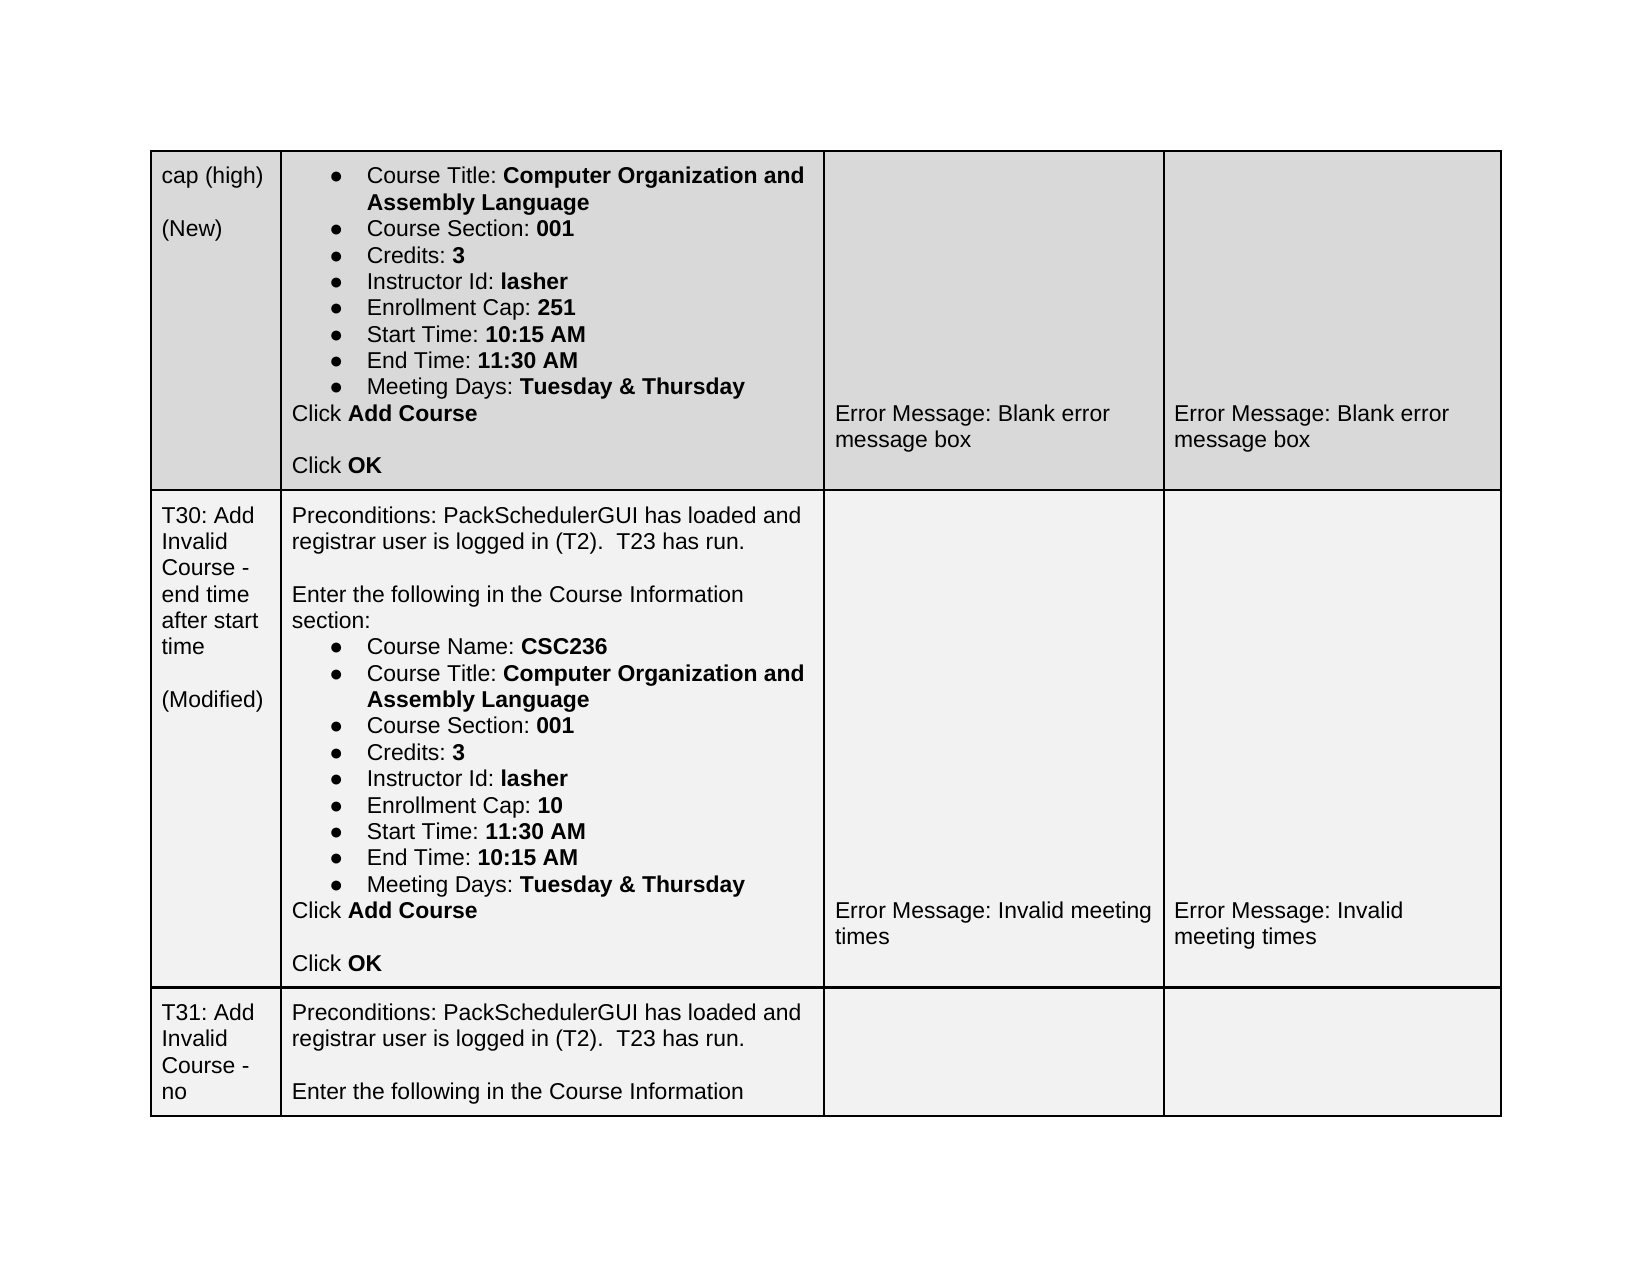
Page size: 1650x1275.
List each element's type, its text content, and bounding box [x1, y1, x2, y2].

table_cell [825, 989, 1163, 1115]
table_cell Error Message: Invalid meeting times [1165, 491, 1500, 986]
table_cell Preconditions: PackSchedulerGUI has loaded and registrar user is logged in (T2). T23 has run. Enter the following in the Course Information section: Course Name: CSC236 Course Title: Computer Organization and Assembly Language Course Section: 001 Credits: 3 Instructor Id: lasher Enrollment Cap: 10 Start Time: 11:30 AM End Time: 10:15 AM Meeting Days: Tuesday & Thursday Click Add Course Click OK [282, 491, 823, 986]
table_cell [282, 989, 823, 1115]
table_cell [1165, 989, 1500, 1115]
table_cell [282, 152, 823, 489]
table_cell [1165, 152, 1500, 489]
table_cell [152, 152, 280, 489]
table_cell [152, 989, 280, 1115]
table_cell T30: Add Invalid Course - end time after start time (Modified) [152, 491, 280, 986]
table_cell Error Message: Invalid meeting times [825, 491, 1163, 986]
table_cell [825, 152, 1163, 489]
